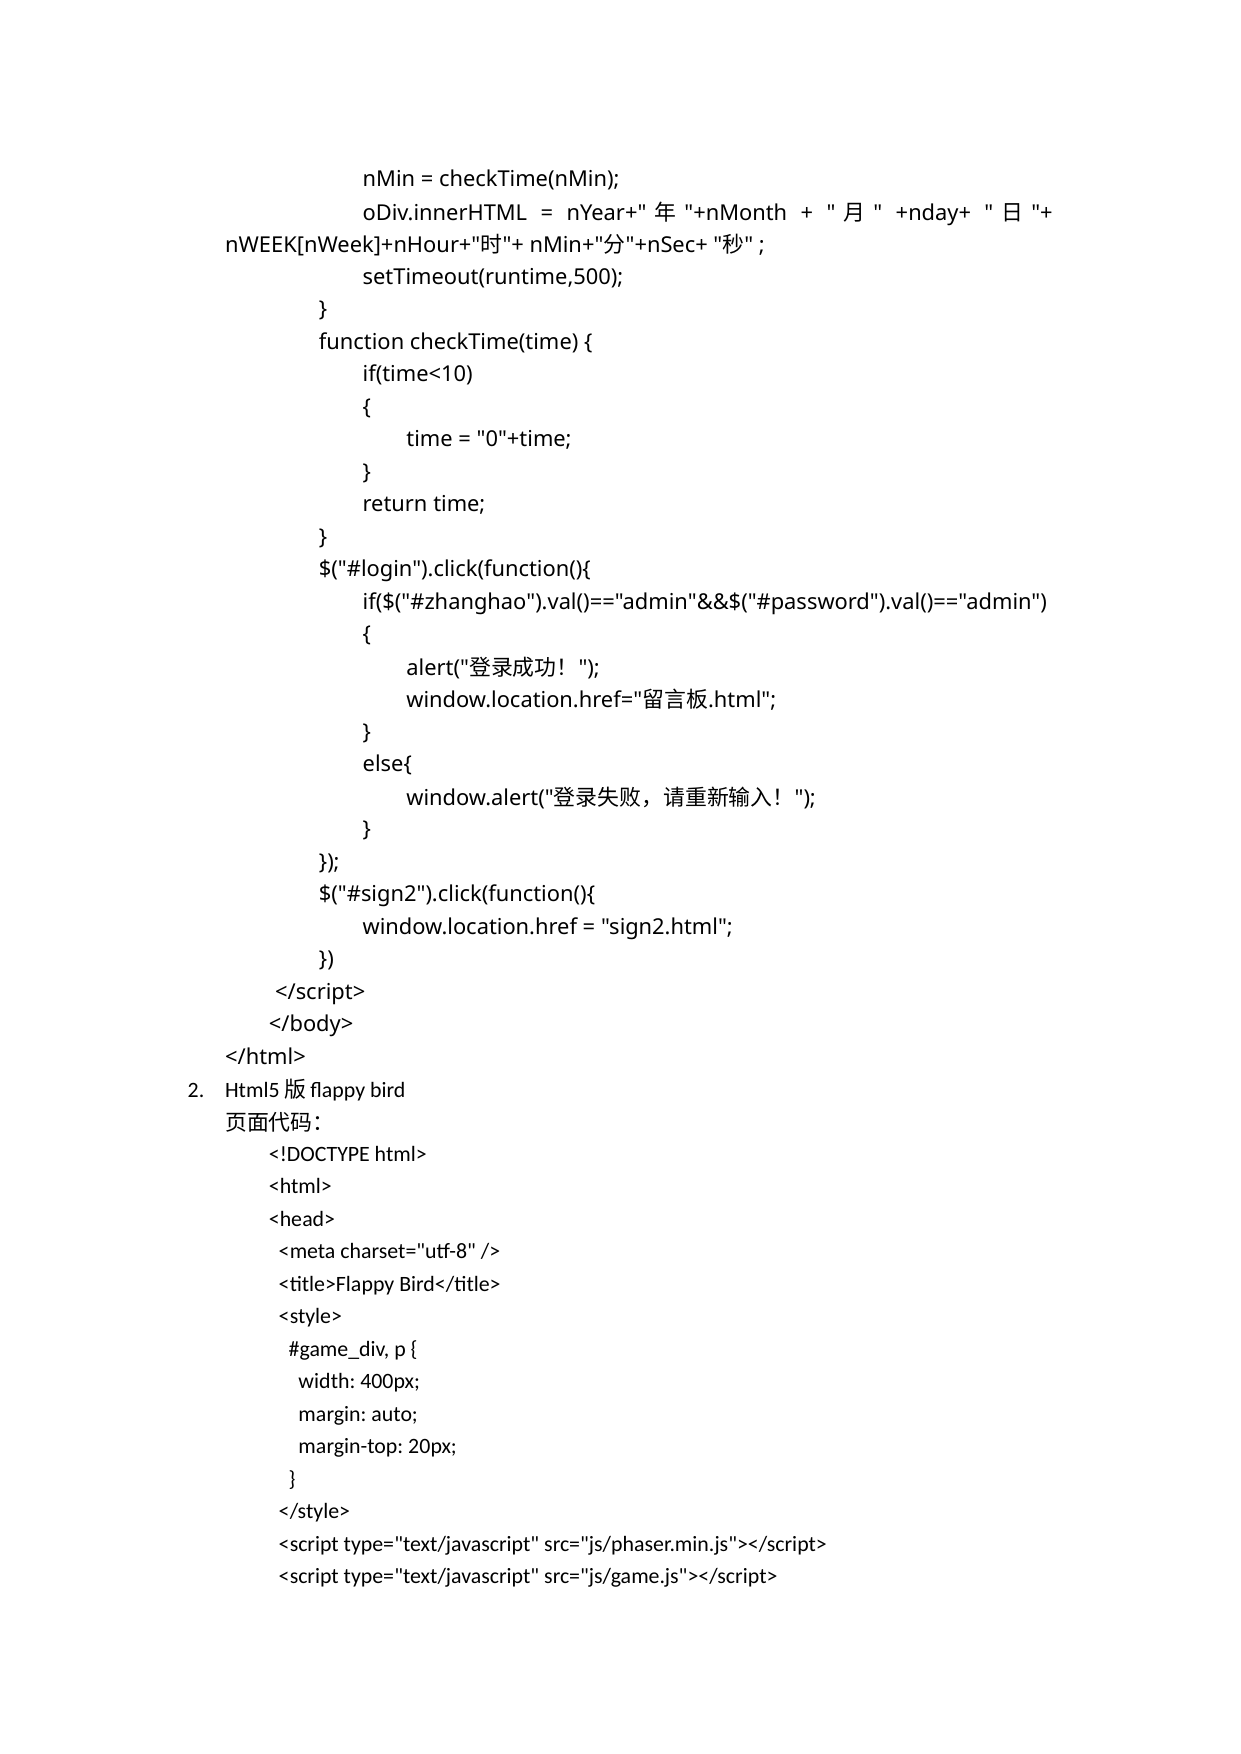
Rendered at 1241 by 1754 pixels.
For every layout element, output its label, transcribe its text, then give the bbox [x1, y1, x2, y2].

list time = "0"+time; [225, 422, 1053, 454]
list <title>Flappy Bird</title> [225, 1267, 1053, 1299]
list <script type="text/javascript" src="js/phaser.min.js"></script> [225, 1527, 1053, 1559]
list function checkTime(time) { [225, 324, 1053, 357]
list } [225, 292, 1053, 324]
list <script type="text/javascript" src="js/game.js"></script> [225, 1559, 1053, 1592]
list { [225, 617, 1053, 649]
list { [225, 389, 1053, 422]
list alert("登录成功！"); [225, 649, 1053, 682]
list return time; [225, 487, 1053, 519]
list $("#login").click(function(){ [225, 552, 1053, 584]
list } [225, 454, 1053, 487]
list window.alert("登录失败，请重新输入！"); [225, 779, 1053, 812]
list <head> [225, 1202, 1053, 1234]
list }); [225, 844, 1053, 877]
list <style> [225, 1299, 1053, 1332]
list </style> [225, 1494, 1053, 1527]
list window.location.href="留言板.html"; [225, 682, 1053, 714]
list 页面代码： [225, 1104, 1053, 1137]
list </body> [225, 1007, 1053, 1039]
list nMin = checkTime(nMin); [225, 162, 1053, 194]
list Html5版flappy bird [187, 1072, 1053, 1104]
list <html> [225, 1169, 1053, 1202]
list <meta charset="utf-8" /> [225, 1234, 1053, 1267]
list setTimeout(runtime,500); [225, 259, 1053, 292]
list oDiv.innerHTML = nYear+"年"+nMonth + "月" +nday+ "日"+ nWEEK[nWeek]+nHour+"时"+ nMin+"分"+nSec+ "秒" ; [225, 194, 1053, 259]
list window.location.href = "sign2.html"; [225, 909, 1053, 942]
list width: 400px; [225, 1364, 1053, 1397]
list } [225, 812, 1053, 844]
list </html> [225, 1039, 1053, 1072]
list </script> [225, 974, 1053, 1007]
list #game_div, p { [225, 1332, 1053, 1364]
list } [225, 714, 1053, 747]
list margin-top: 20px; [225, 1429, 1053, 1462]
list $("#sign2").click(function(){ [225, 877, 1053, 909]
list <!DOCTYPE html> [225, 1137, 1053, 1169]
list margin: auto; [225, 1397, 1053, 1429]
list }) [225, 942, 1053, 974]
list else{ [225, 747, 1053, 779]
list } [225, 519, 1053, 552]
list if($("#zhanghao").val()=="admin"&&$("#password").val()=="admin") [225, 584, 1053, 617]
list if(time<10) [225, 357, 1053, 389]
list } [225, 1462, 1053, 1494]
